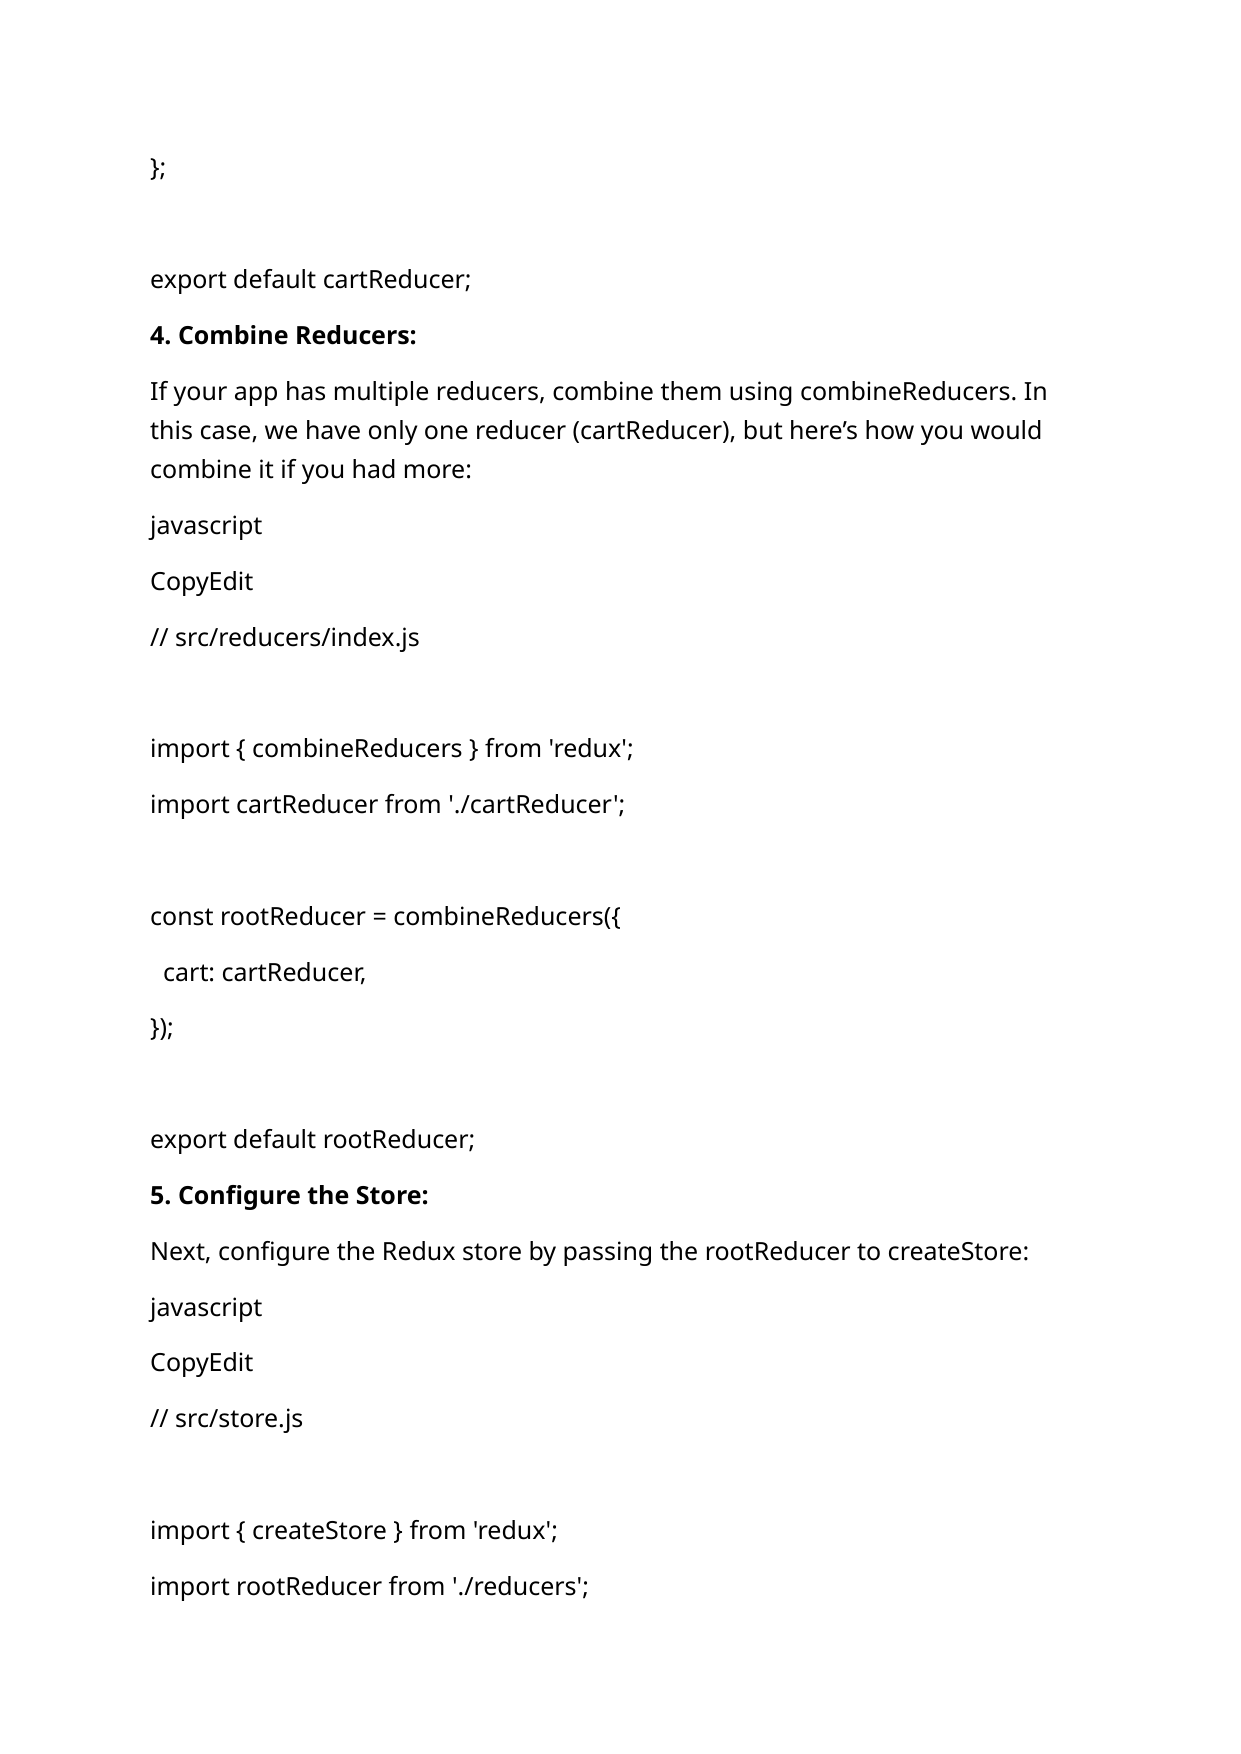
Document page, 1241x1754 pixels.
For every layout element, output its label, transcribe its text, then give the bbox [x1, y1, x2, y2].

text // src/store.js [150, 1401, 1090, 1435]
text import { combineReducers } from 'redux'; [150, 731, 1090, 765]
text }; [150, 150, 1090, 184]
text // src/reducers/index.js [150, 619, 1090, 653]
text cart: cartReducer, [150, 954, 1090, 988]
text CopyEdit [150, 1345, 1090, 1379]
text 4. Combine Reducers: [150, 317, 1090, 352]
text import { createStore } from 'redux'; [150, 1512, 1090, 1547]
text 5. Configure the Store: [150, 1177, 1090, 1212]
text import rootReducer from './reducers'; [150, 1568, 1090, 1602]
text javascript [150, 507, 1090, 542]
text CopyEdit [150, 563, 1090, 597]
text javascript [150, 1289, 1090, 1323]
text const rootReducer = combineReducers({ [150, 898, 1090, 932]
text Next, configure the Redux store by passing the rootReducer to createStore: [150, 1233, 1090, 1267]
text import cartReducer from './cartReducer'; [150, 787, 1090, 821]
text export default rootReducer; [150, 1122, 1090, 1156]
text }); [150, 1010, 1090, 1044]
text If your app has multiple reducers, combine them using combineReducers. In this case, we have only one reducer (cartReducer), but here’s how you would combine it if you had more: [150, 373, 1090, 486]
text export default cartReducer; [150, 262, 1090, 296]
